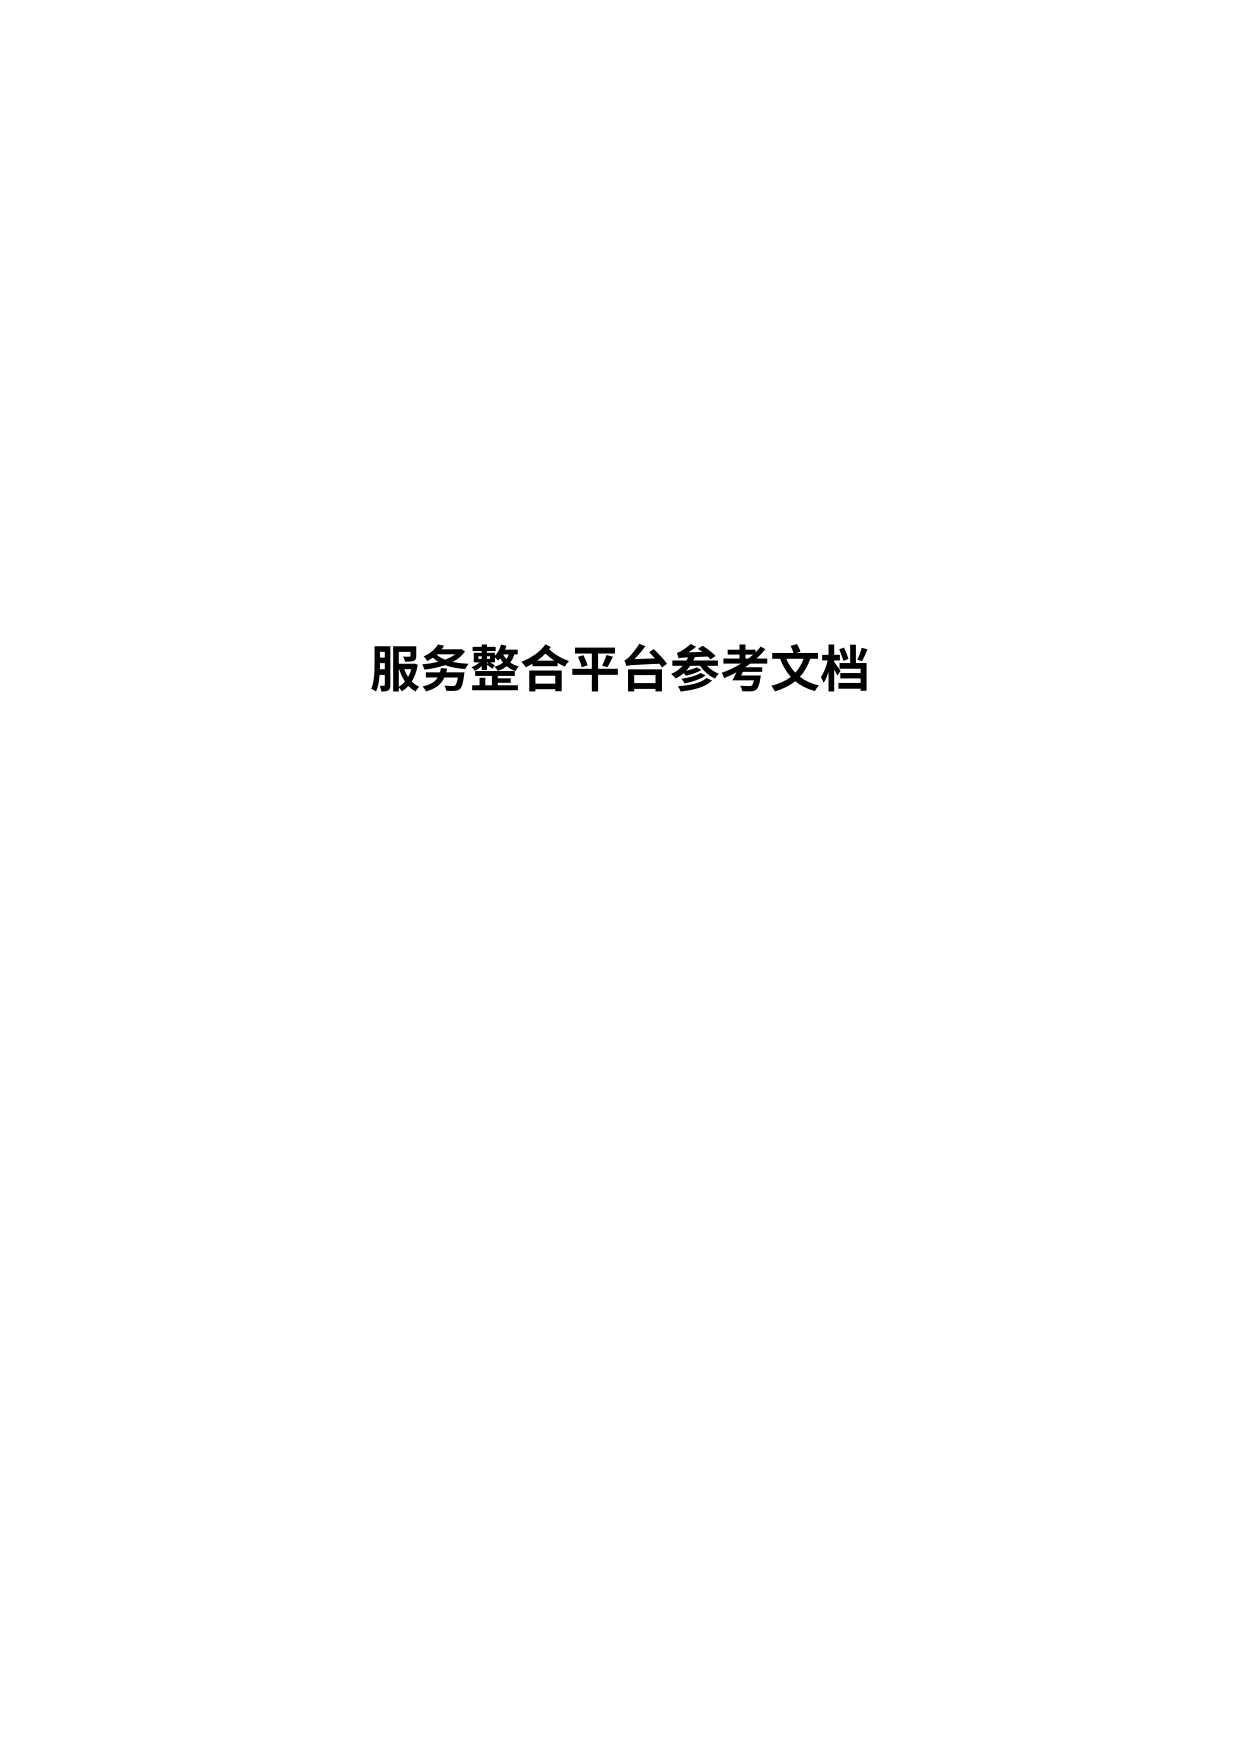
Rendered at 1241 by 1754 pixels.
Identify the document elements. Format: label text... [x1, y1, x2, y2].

text 服务整合平台参考文档 [187, 617, 1053, 714]
